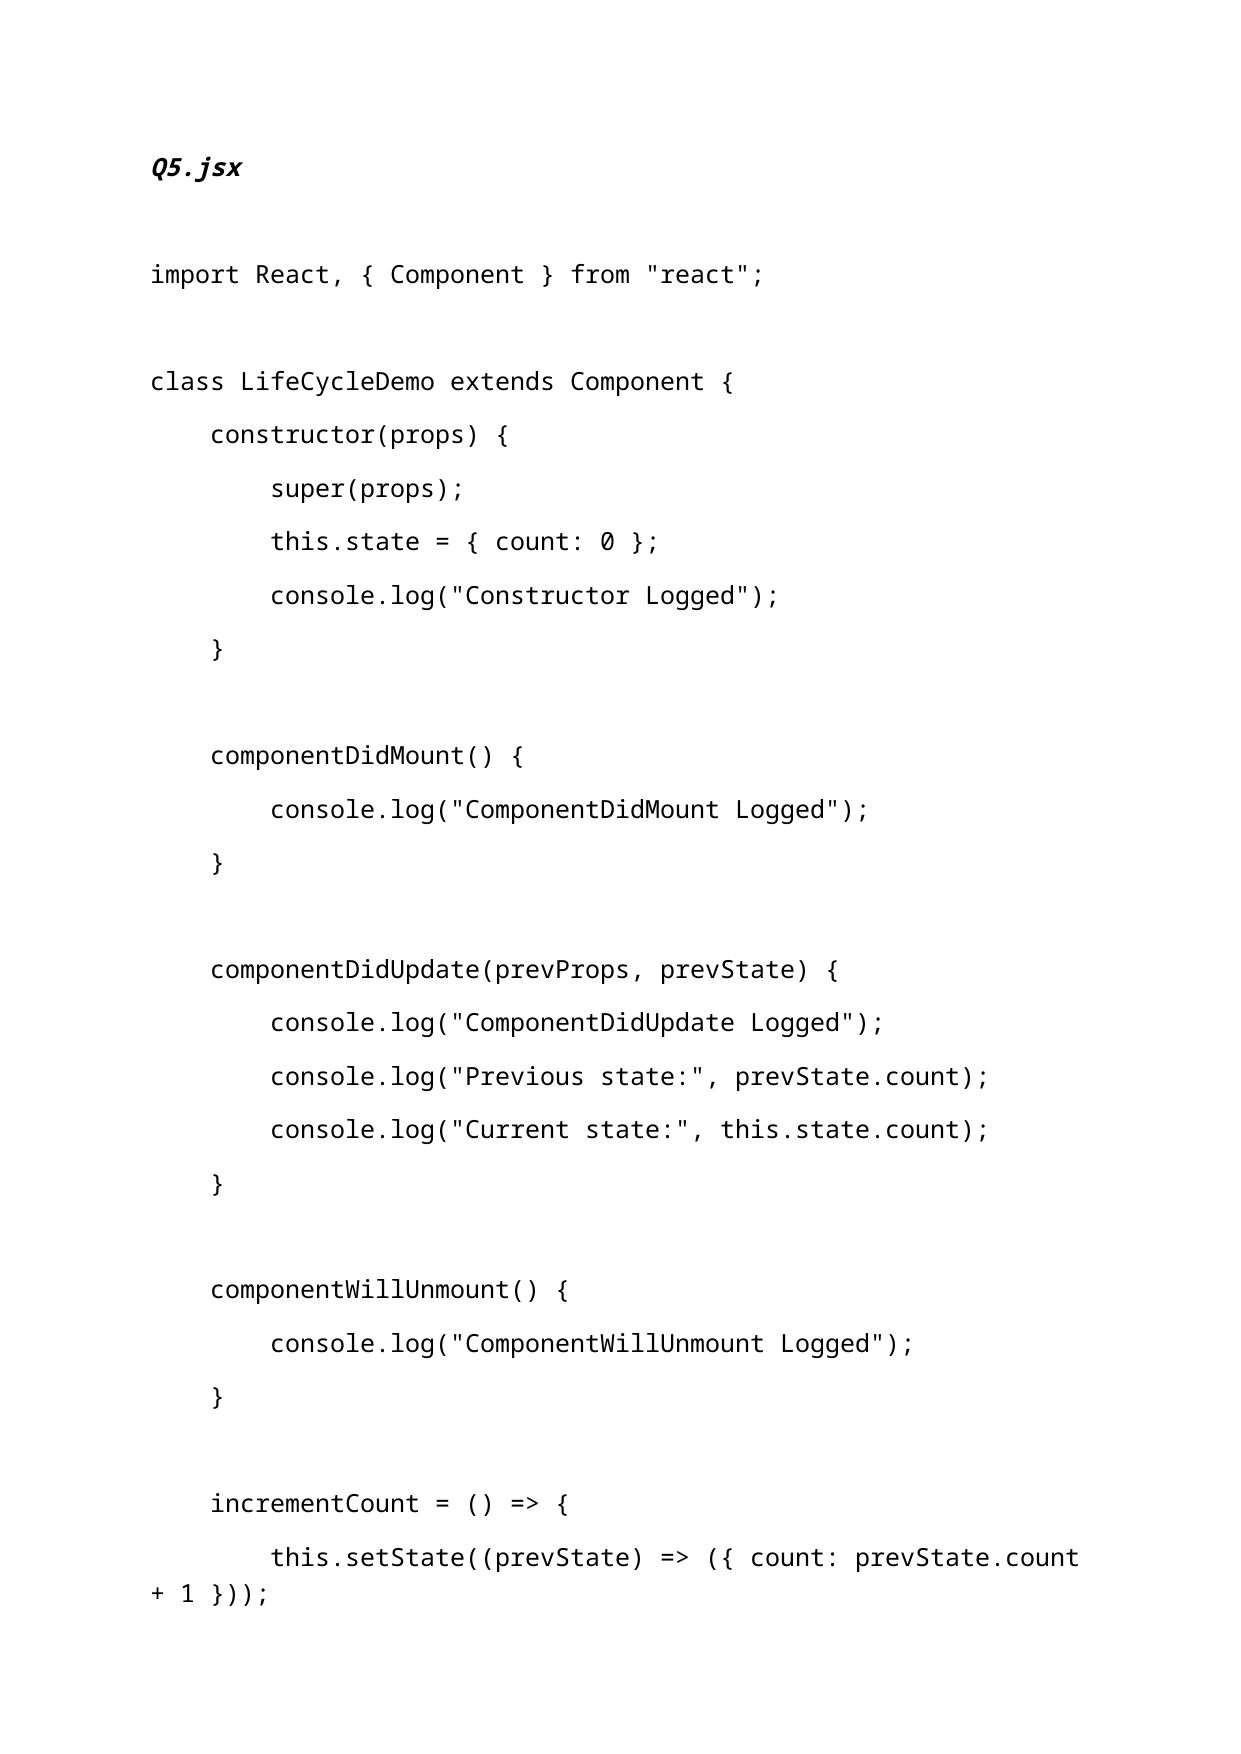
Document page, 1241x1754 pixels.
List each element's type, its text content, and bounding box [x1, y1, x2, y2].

text console.log("Constructor Logged"); [150, 577, 1090, 612]
text import React, { Component } from "react"; [150, 257, 1090, 291]
text } [150, 845, 1090, 879]
text this.state = { count: 0 }; [150, 524, 1090, 558]
text constructor(props) { [150, 417, 1090, 451]
text } [150, 1165, 1090, 1199]
text super(props); [150, 471, 1090, 505]
text console.log("Current state:", this.state.count); [150, 1112, 1090, 1146]
text class LifeCycleDemo extends Component { [150, 364, 1090, 398]
text this.setState((prevState) => ({ count: prevState.count + 1 })); [150, 1539, 1090, 1610]
text } [150, 1379, 1090, 1413]
text console.log("ComponentWillUnmount Logged"); [150, 1326, 1090, 1360]
text componentDidMount() { [150, 738, 1090, 772]
text incrementCount = () => { [150, 1486, 1090, 1520]
text componentWillUnmount() { [150, 1272, 1090, 1306]
text console.log("ComponentDidMount Logged"); [150, 791, 1090, 825]
text console.log("ComponentDidUpdate Logged"); [150, 1005, 1090, 1039]
text Q5.jsx [150, 150, 1090, 184]
text componentDidUpdate(prevProps, prevState) { [150, 952, 1090, 986]
text console.log("Previous state:", prevState.count); [150, 1058, 1090, 1092]
text } [150, 631, 1090, 665]
